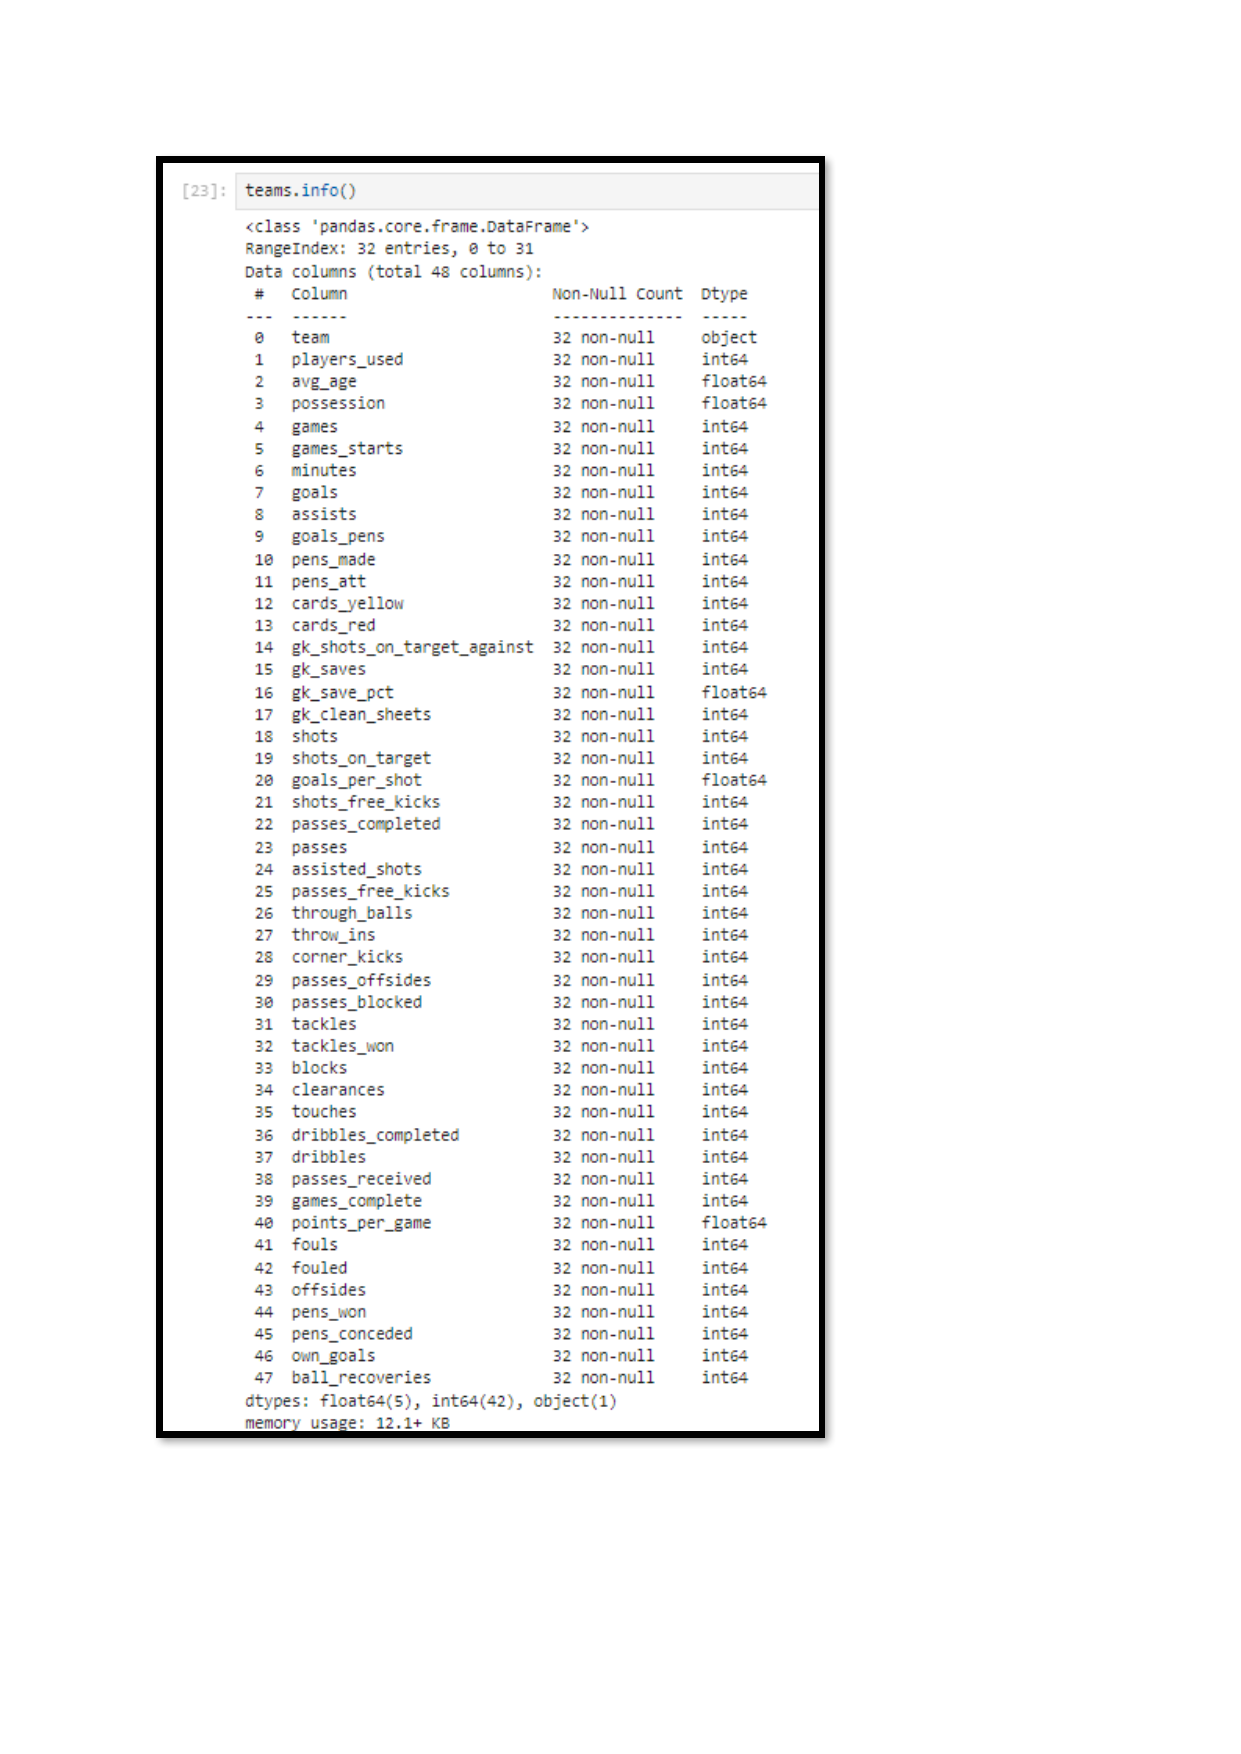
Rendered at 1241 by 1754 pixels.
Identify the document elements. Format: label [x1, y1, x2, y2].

picture [163, 163, 819, 1431]
